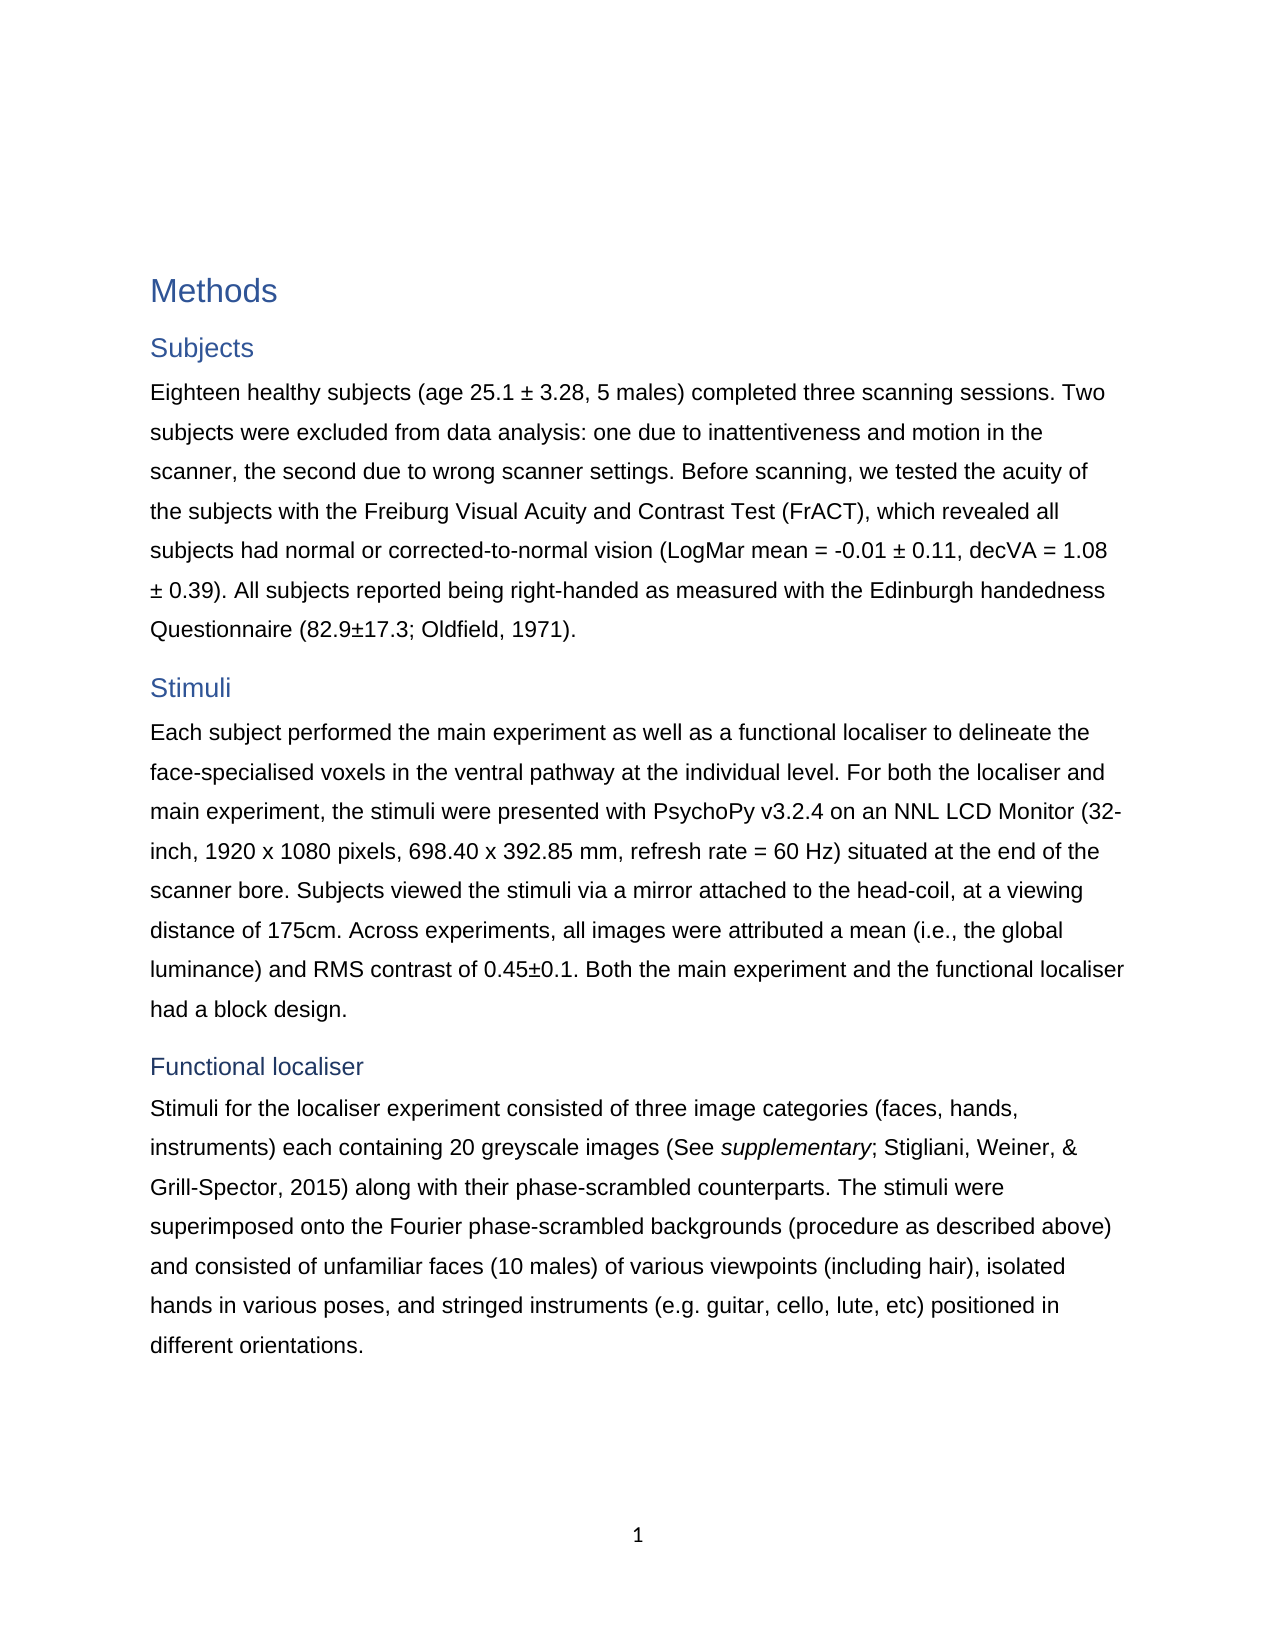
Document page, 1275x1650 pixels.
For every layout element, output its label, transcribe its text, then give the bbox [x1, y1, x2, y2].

subtitle Methods [150, 271, 1125, 309]
text Eighteen healthy subjects (age 25.1 ± 3.28, 5 males) completed three scanning sessions. Two subjects were excluded from data analysis: one due to inattentiveness and motion in the scanner, the second due to wrong scanner settings. Before scanning, we tested the acuity of the subjects with the Freiburg Visual Acuity and Contrast Test (FrACT), which revealed all subjects had normal or corrected-to-normal vision (LogMar mean = -0.01 ± 0.11, decVA = 1.08 ± 0.39). All subjects reported being right-handed as measured with the Edinburgh handedness Questionnaire (82.9±17.3; Oldfield, 1971). [150, 379, 1125, 642]
subtitle Functional localiser [150, 1052, 1125, 1080]
subtitle Subjects [150, 332, 1125, 364]
text Stimuli for the localiser experiment consisted of three image categories (faces, hands, instruments) each containing 20 greyscale images (See supplementary; Stigliani, Weiner, & Grill-Spector, 2015) along with their phase-scrambled counterparts. The stimuli were superimposed onto the Fourier phase-scrambled backgrounds (procedure as described above) and consisted of unfamiliar faces (10 males) of various viewpoints (including hair), isolated hands in various poses, and stringed instruments (e.g. guitar, cello, lute, etc) positioned in different orientations. [150, 1095, 1125, 1358]
subtitle Stimuli [150, 672, 1125, 703]
text Each subject performed the main experiment as well as a functional localiser to delineate the face-specialised voxels in the ventral pathway at the individual level. For both the localiser and main experiment, the stimuli were presented with PsychoPy v3.2.4 on an NNL LCD Monitor (32-inch, 1920 x 1080 pixels, 698.40 x 392.85 mm, refresh rate = 60 Hz) situated at the end of the scanner bore. Subjects viewed the stimuli via a mirror attached to the head-coil, at a viewing distance of 175cm. Across experiments, all images were attributed a mean (i.e., the global luminance) and RMS contrast of 0.45±0.1. Both the main experiment and the functional localiser had a block design. [150, 719, 1125, 1022]
